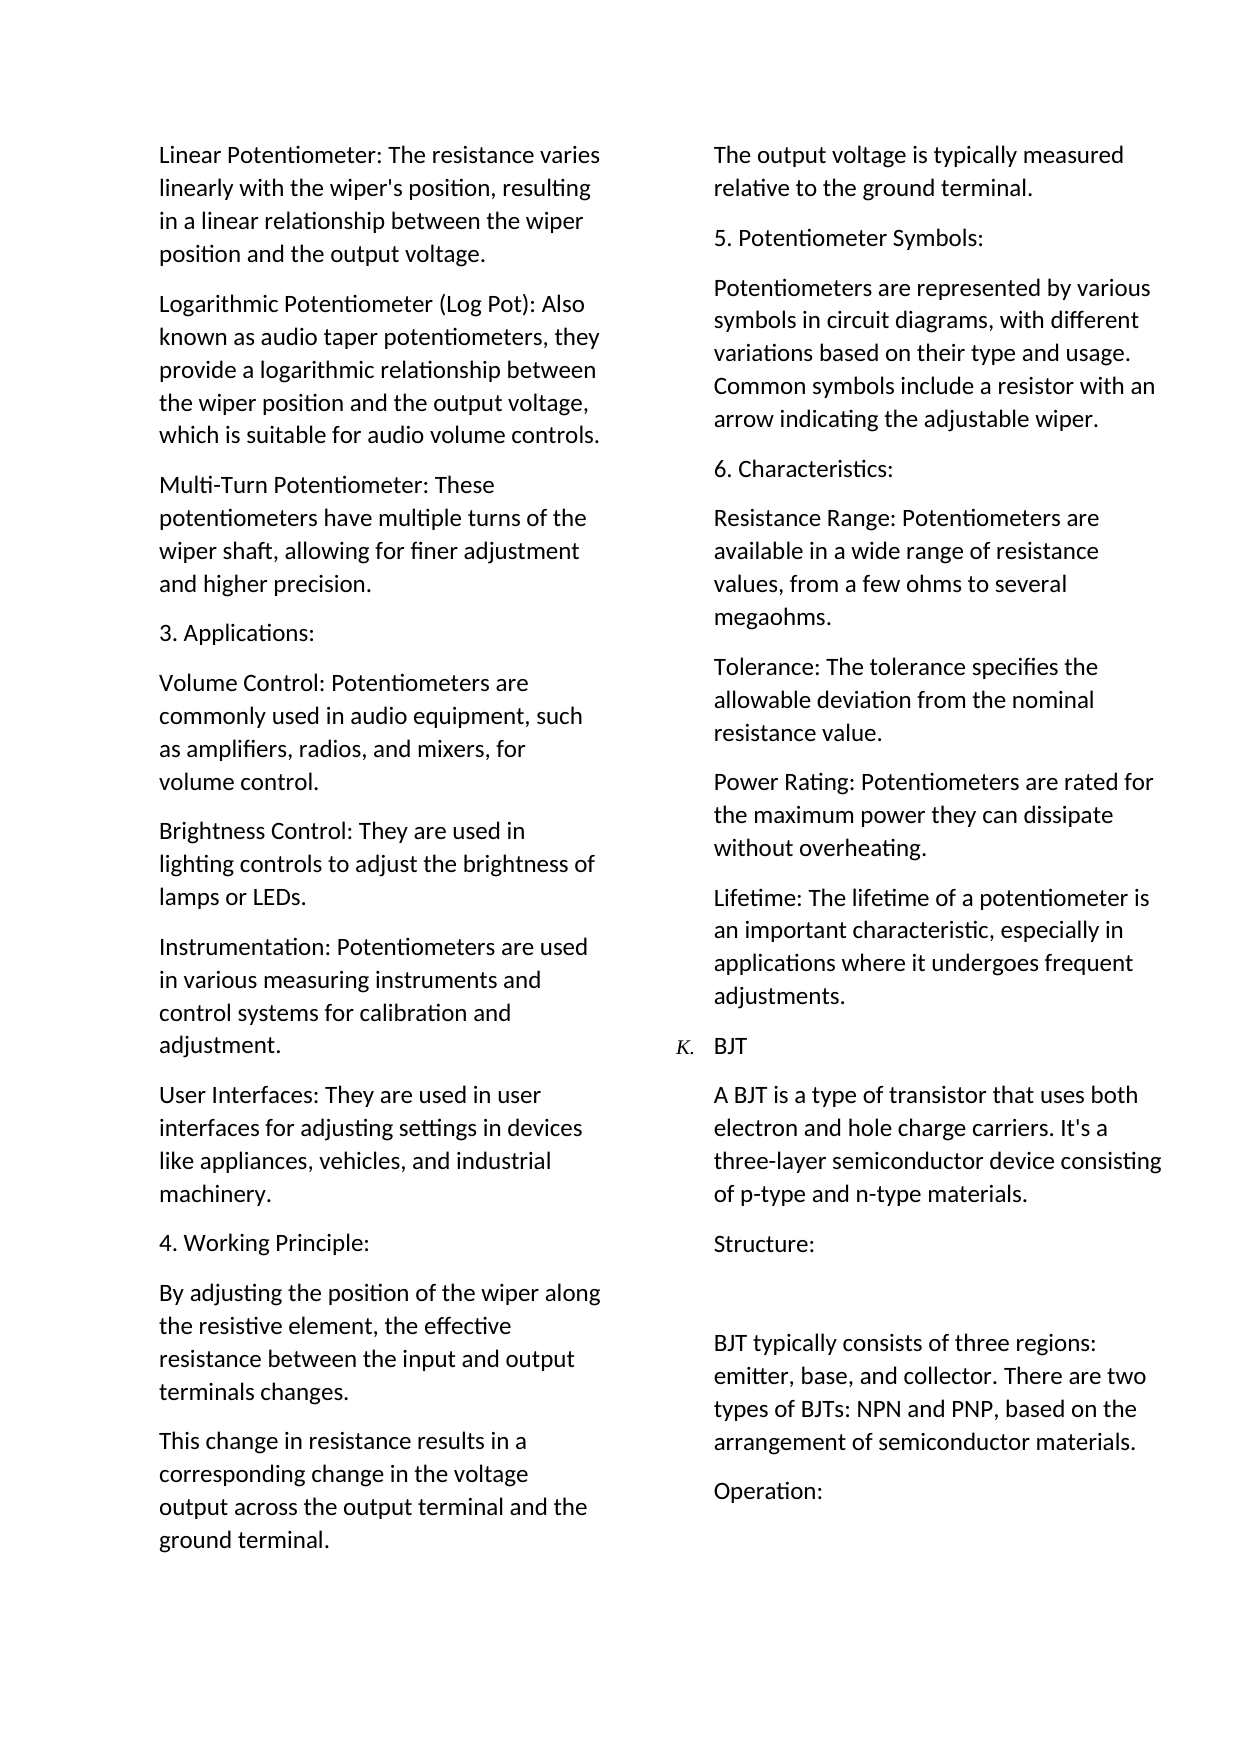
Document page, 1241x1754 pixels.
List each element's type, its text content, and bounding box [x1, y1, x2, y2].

text Volume Control: Potentiometers are commonly used in audio equipment, such as amplifiers, radios, and mixers, for volume control. [159, 667, 602, 796]
text 5. Potentiometer Symbols: [713, 222, 1163, 253]
text Linear Potentiometer: The resistance varies linearly with the wiper's position, resulting in a linear relationship between the wiper position and the output voltage. [159, 139, 602, 269]
text Power Rating: Potentiometers are rated for the maximum power they can dissipate without overheating. [713, 766, 1163, 863]
text Multi-Turn Potentiometer: These potentiometers have multiple turns of the wiper shaft, allowing for finer adjustment and higher precision. [159, 469, 602, 598]
text 4. Working Principle: [159, 1227, 602, 1258]
text Brightness Control: They are used in lighting controls to adjust the brightness of lamps or LEDs. [159, 815, 602, 912]
text Lifetime: The lifetime of a potentiometer is an important characteristic, especially in applications where it undergoes frequent adjustments. [713, 882, 1163, 1011]
text BJT typically consists of three regions: emitter, base, and collector. There are two types of BJTs: NPN and PNP, based on the arrangement of semiconductor materials. [713, 1327, 1163, 1456]
text Potentiometers are represented by various symbols in circuit diagrams, with different variations based on their type and usage. Common symbols include a resistor with an arrow indicating the adjustable wiper. [713, 272, 1163, 434]
text Logarithmic Potentiometer (Log Pot): Also known as audio taper potentiometers, they provide a logarithmic relationship between the wiper position and the output voltage, which is suitable for audio volume controls. [159, 288, 602, 450]
text Resistance Range: Potentiometers are available in a wide range of resistance values, from a few ohms to several megaohms. [713, 502, 1163, 632]
text This change in resistance results in a corresponding change in the voltage output across the output terminal and the ground terminal. [159, 1425, 602, 1555]
list BJT [676, 1030, 1163, 1061]
text Operation: [713, 1475, 1163, 1506]
text A BJT is a type of transistor that uses both electron and hole charge carriers. It's a three-layer semiconductor device consisting of p-type and n-type materials. [713, 1079, 1163, 1209]
text User Interfaces: They are used in user interfaces for adjusting settings in devices like appliances, vehicles, and industrial machinery. [159, 1079, 602, 1208]
text Instrumentation: Potentiometers are used in various measuring instruments and control systems for calibration and adjustment. [159, 931, 602, 1060]
text 3. Applications: [159, 617, 602, 648]
text The output voltage is typically measured relative to the ground terminal. [713, 139, 1163, 203]
text Structure: [713, 1228, 1163, 1258]
text Tolerance: The tolerance specifies the allowable deviation from the nominal resistance value. [713, 651, 1163, 747]
text 6. Characteristics: [713, 453, 1163, 483]
text By adjusting the position of the wiper along the resistive element, the effective resistance between the input and output terminals changes. [159, 1277, 602, 1406]
